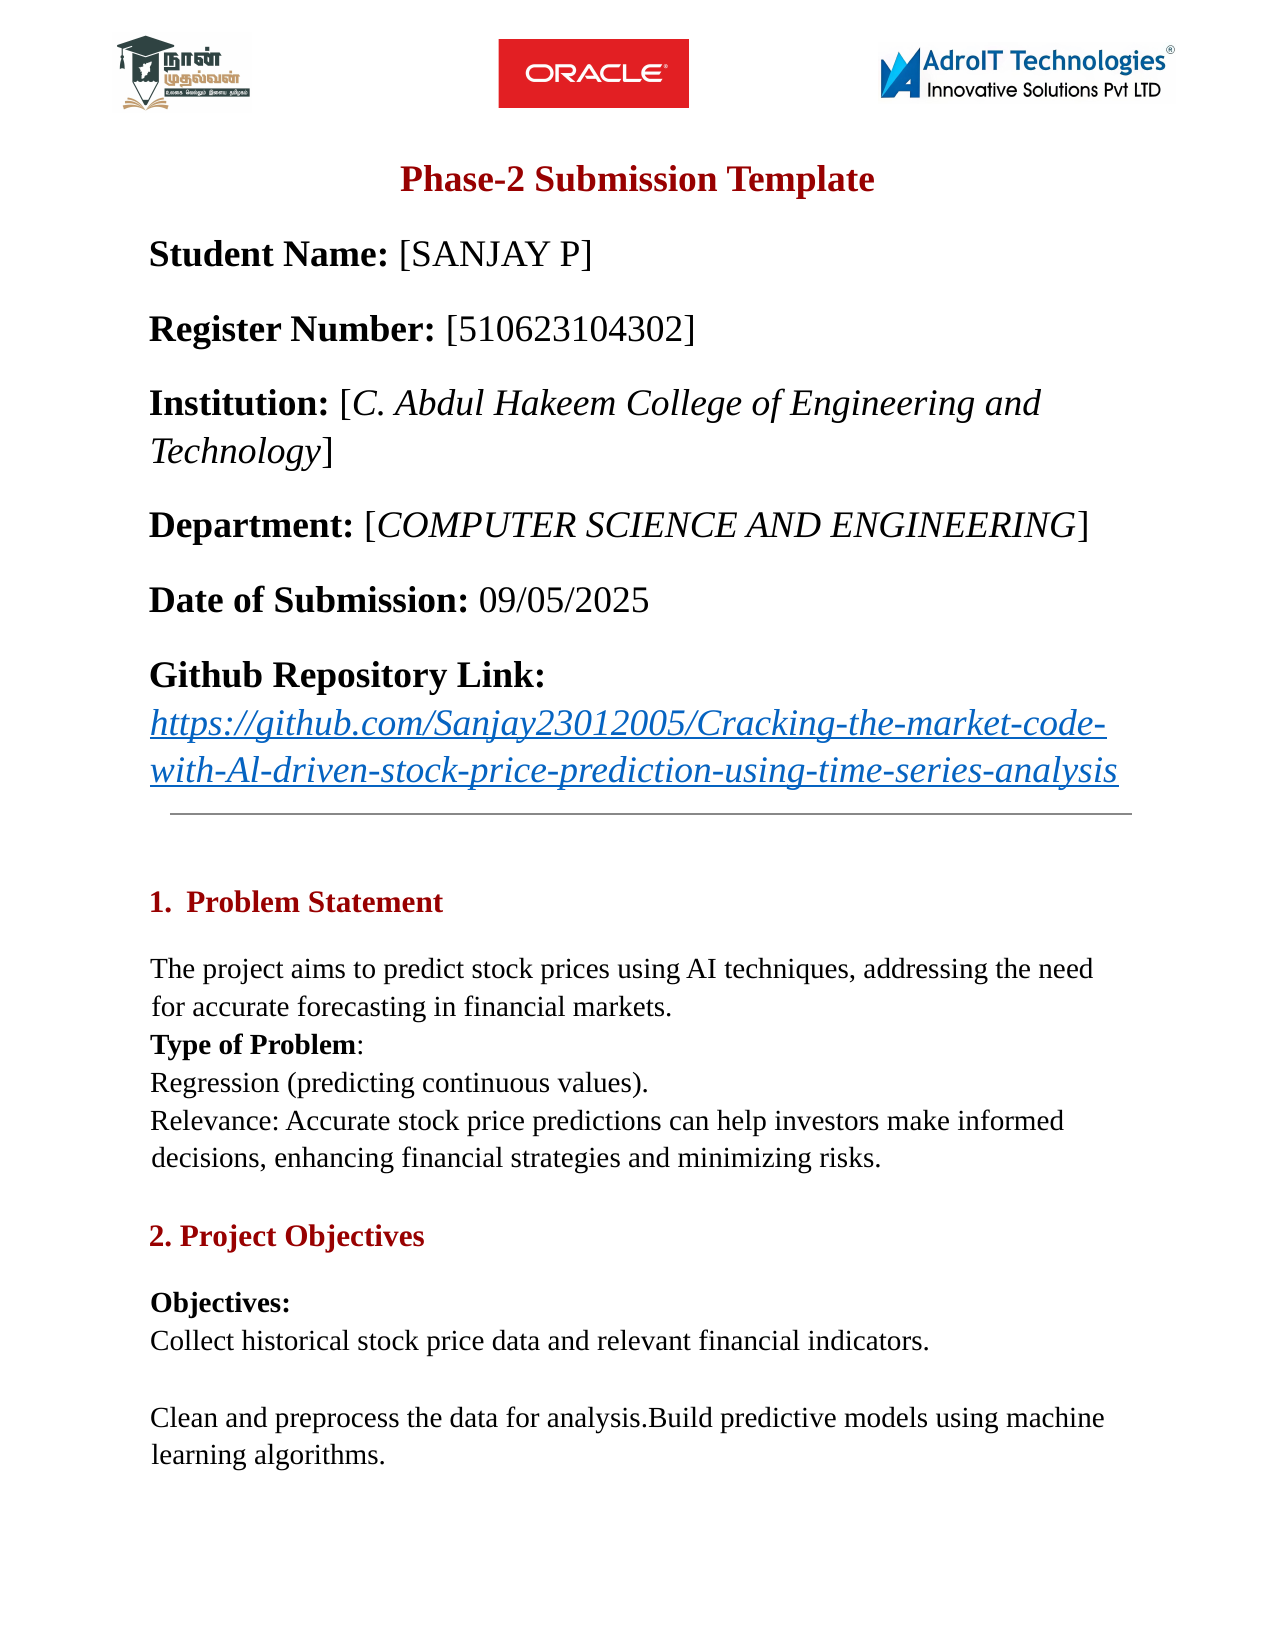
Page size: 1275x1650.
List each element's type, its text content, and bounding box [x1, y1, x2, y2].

text Github Repository Link: https://github.com/Sanjay23012005/Cracking-the-market-code-with-Al-driven-stock-price-prediction-using-time-series-analysis [148, 652, 1132, 791]
text Type of Problem: [150, 1027, 1132, 1060]
text Collect historical stock price data and relevant financial indicators. [150, 1323, 1132, 1357]
picture [498, 39, 689, 108]
text Department: [COMPUTER SCIENCE AND ENGINEERING] [148, 503, 1132, 546]
subtitle 2. Project Objectives [148, 1217, 1132, 1253]
subtitle Problem Statement [148, 883, 1132, 919]
picture [878, 42, 1177, 104]
text Regression (predicting continuous values). [150, 1065, 1132, 1099]
text Student Name: [SANJAY P] [148, 231, 1132, 274]
text Date of Submission: 09/05/2025 [148, 577, 1132, 621]
text Phase-2 Submission Template [150, 157, 1125, 200]
text The project aims to predict stock prices using AI techniques, addressing the need for accurate forecasting in financial markets. [150, 951, 1132, 1022]
text Register Number: [510623104302] [148, 306, 1132, 349]
text Relevance: Accurate stock price predictions can help investors make informed decisions, enhancing financial strategies and minimizing risks. [150, 1103, 1132, 1174]
picture [112, 32, 252, 113]
text Institution: [C. Abdul Hakeem College of Engineering and Technology] [148, 381, 1132, 471]
text Clean and preprocess the data for analysis.Build predictive models using machine learning algorithms. [150, 1400, 1132, 1471]
text Objectives: [150, 1285, 1132, 1319]
